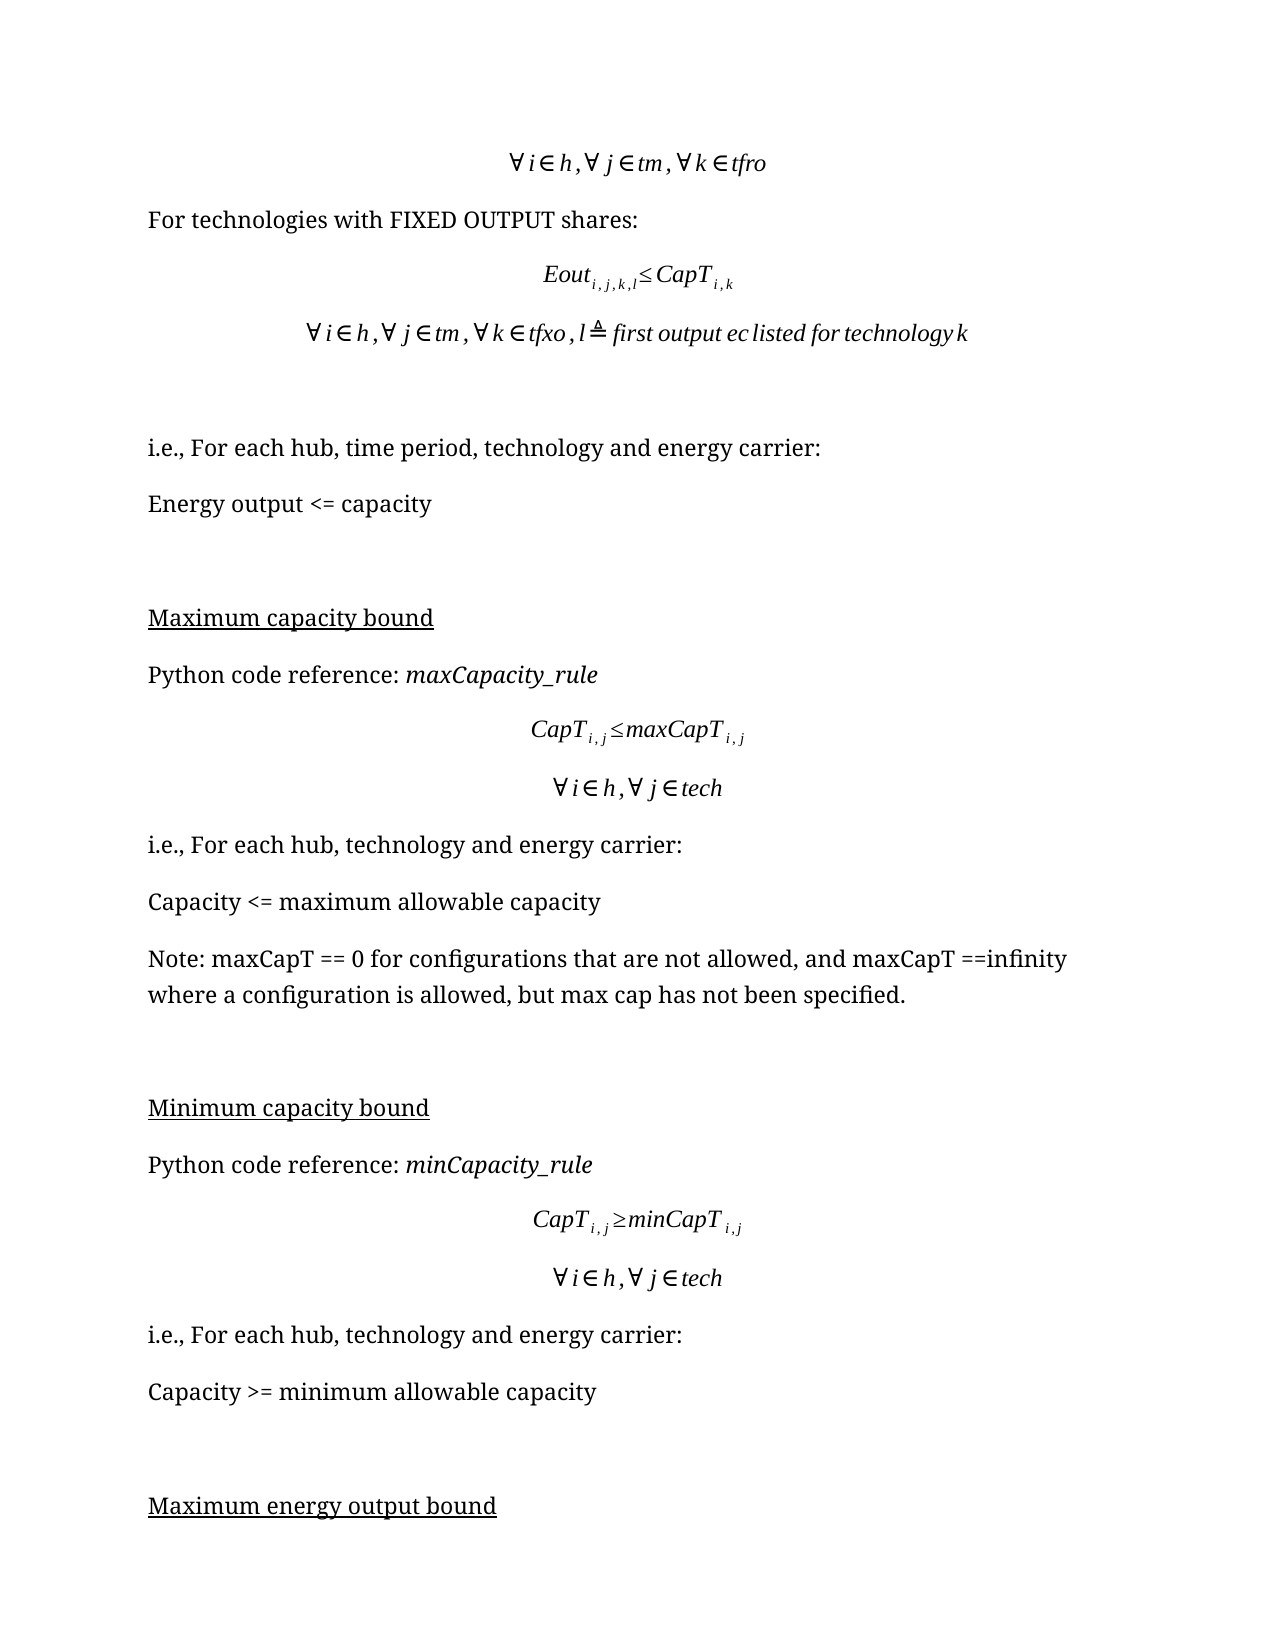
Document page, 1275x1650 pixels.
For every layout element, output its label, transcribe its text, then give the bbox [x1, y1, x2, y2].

text Energy output <= capacity [148, 488, 1127, 519]
text Minimum capacity bound [148, 1092, 1127, 1123]
text Python code reference: minCapacity_rule [148, 1149, 1127, 1180]
text Note: maxCapT == 0 for configurations that are not allowed, and maxCapT ==infinity where a configuration is allowed, but max cap has not been specified. [148, 943, 1127, 1010]
text Maximum energy output bound [148, 1489, 1127, 1521]
text i.e., For each hub, technology and energy carrier: [148, 829, 1127, 860]
text Capacity <= maximum allowable capacity [148, 886, 1127, 917]
text i.e., For each hub, technology and energy carrier: [148, 1319, 1127, 1351]
text Maximum capacity bound [148, 602, 1127, 633]
text For technologies with FIXED OUTPUT shares: [148, 204, 1127, 236]
text Python code reference: maxCapacity_rule [148, 659, 1127, 690]
text i.e., For each hub, time period, technology and energy carrier: [148, 432, 1127, 463]
text Capacity >= minimum allowable capacity [148, 1376, 1127, 1407]
